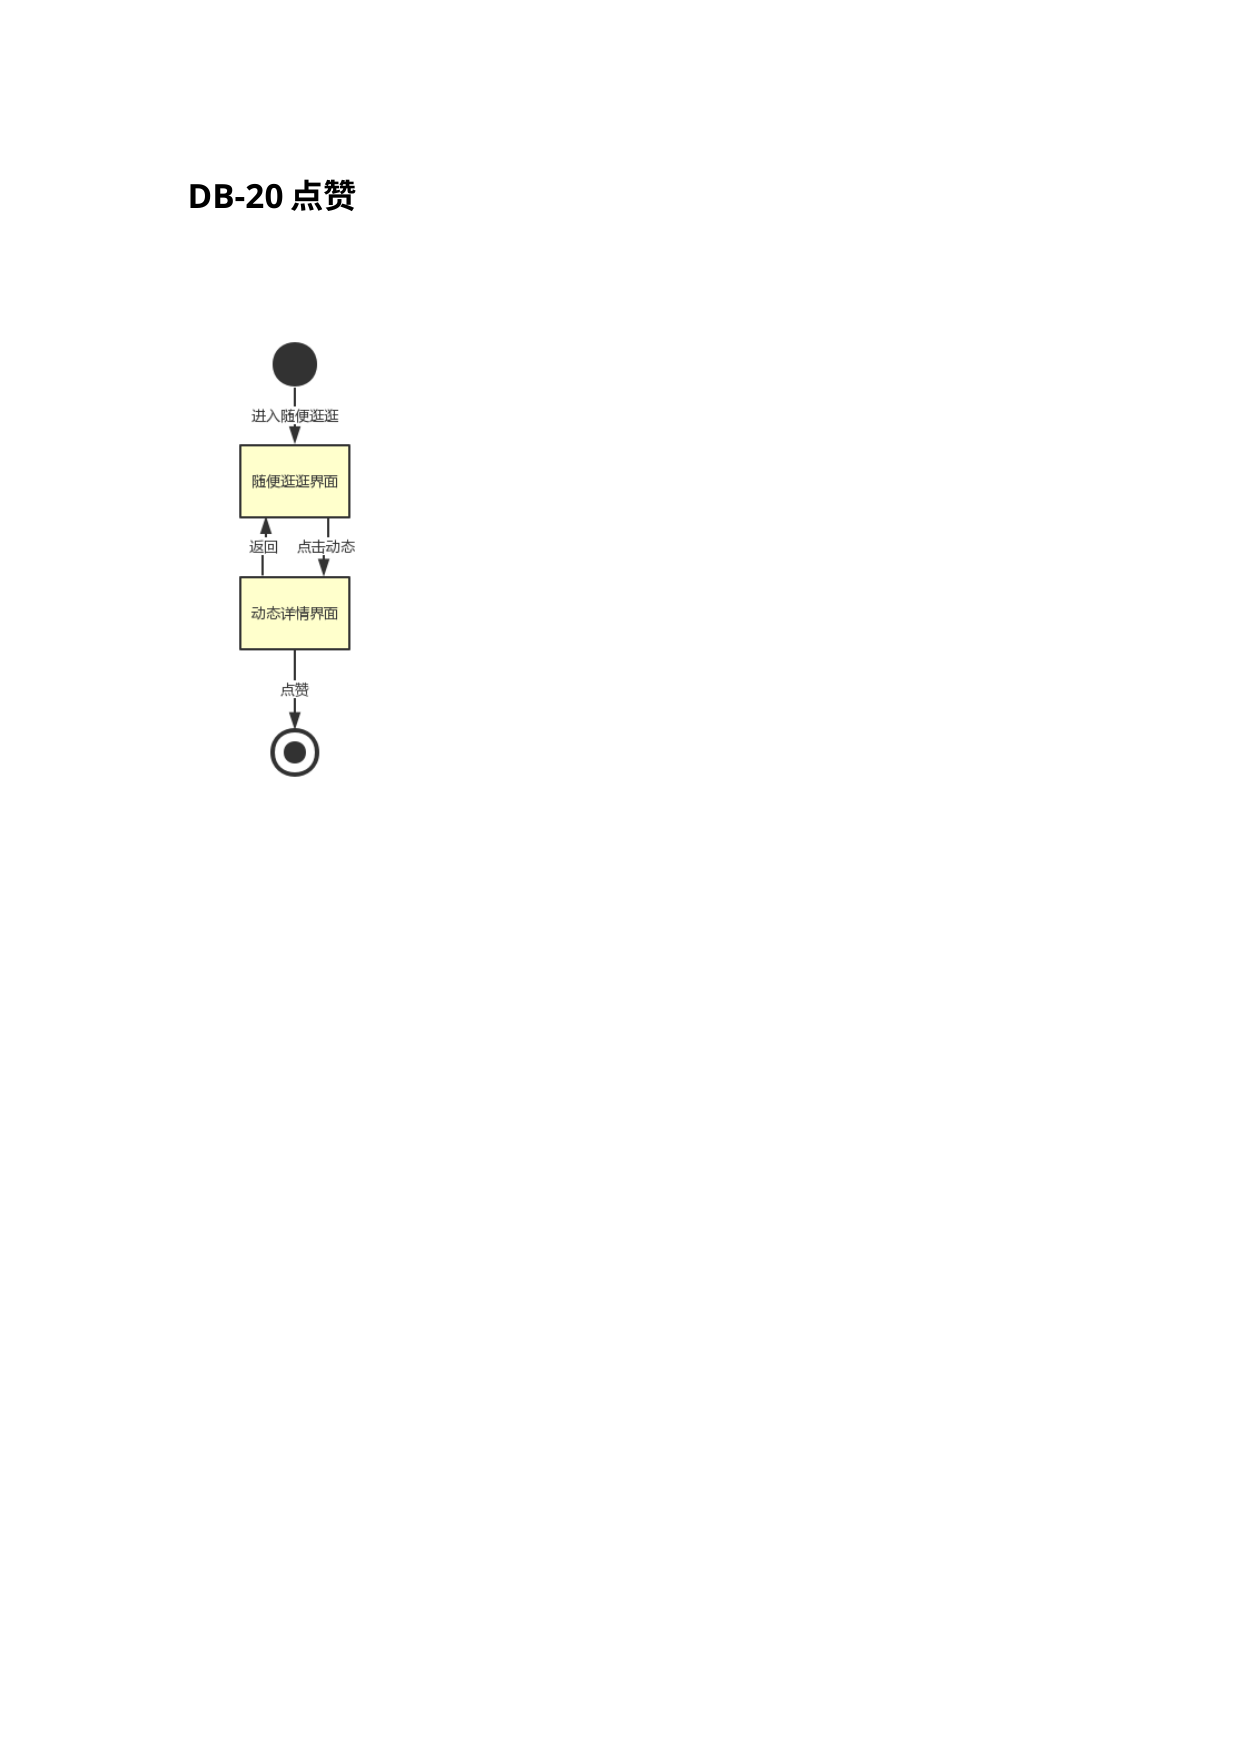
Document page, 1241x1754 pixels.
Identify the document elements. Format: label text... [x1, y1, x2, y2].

subtitle DB-20点赞 [187, 162, 1053, 227]
picture [187, 289, 385, 809]
